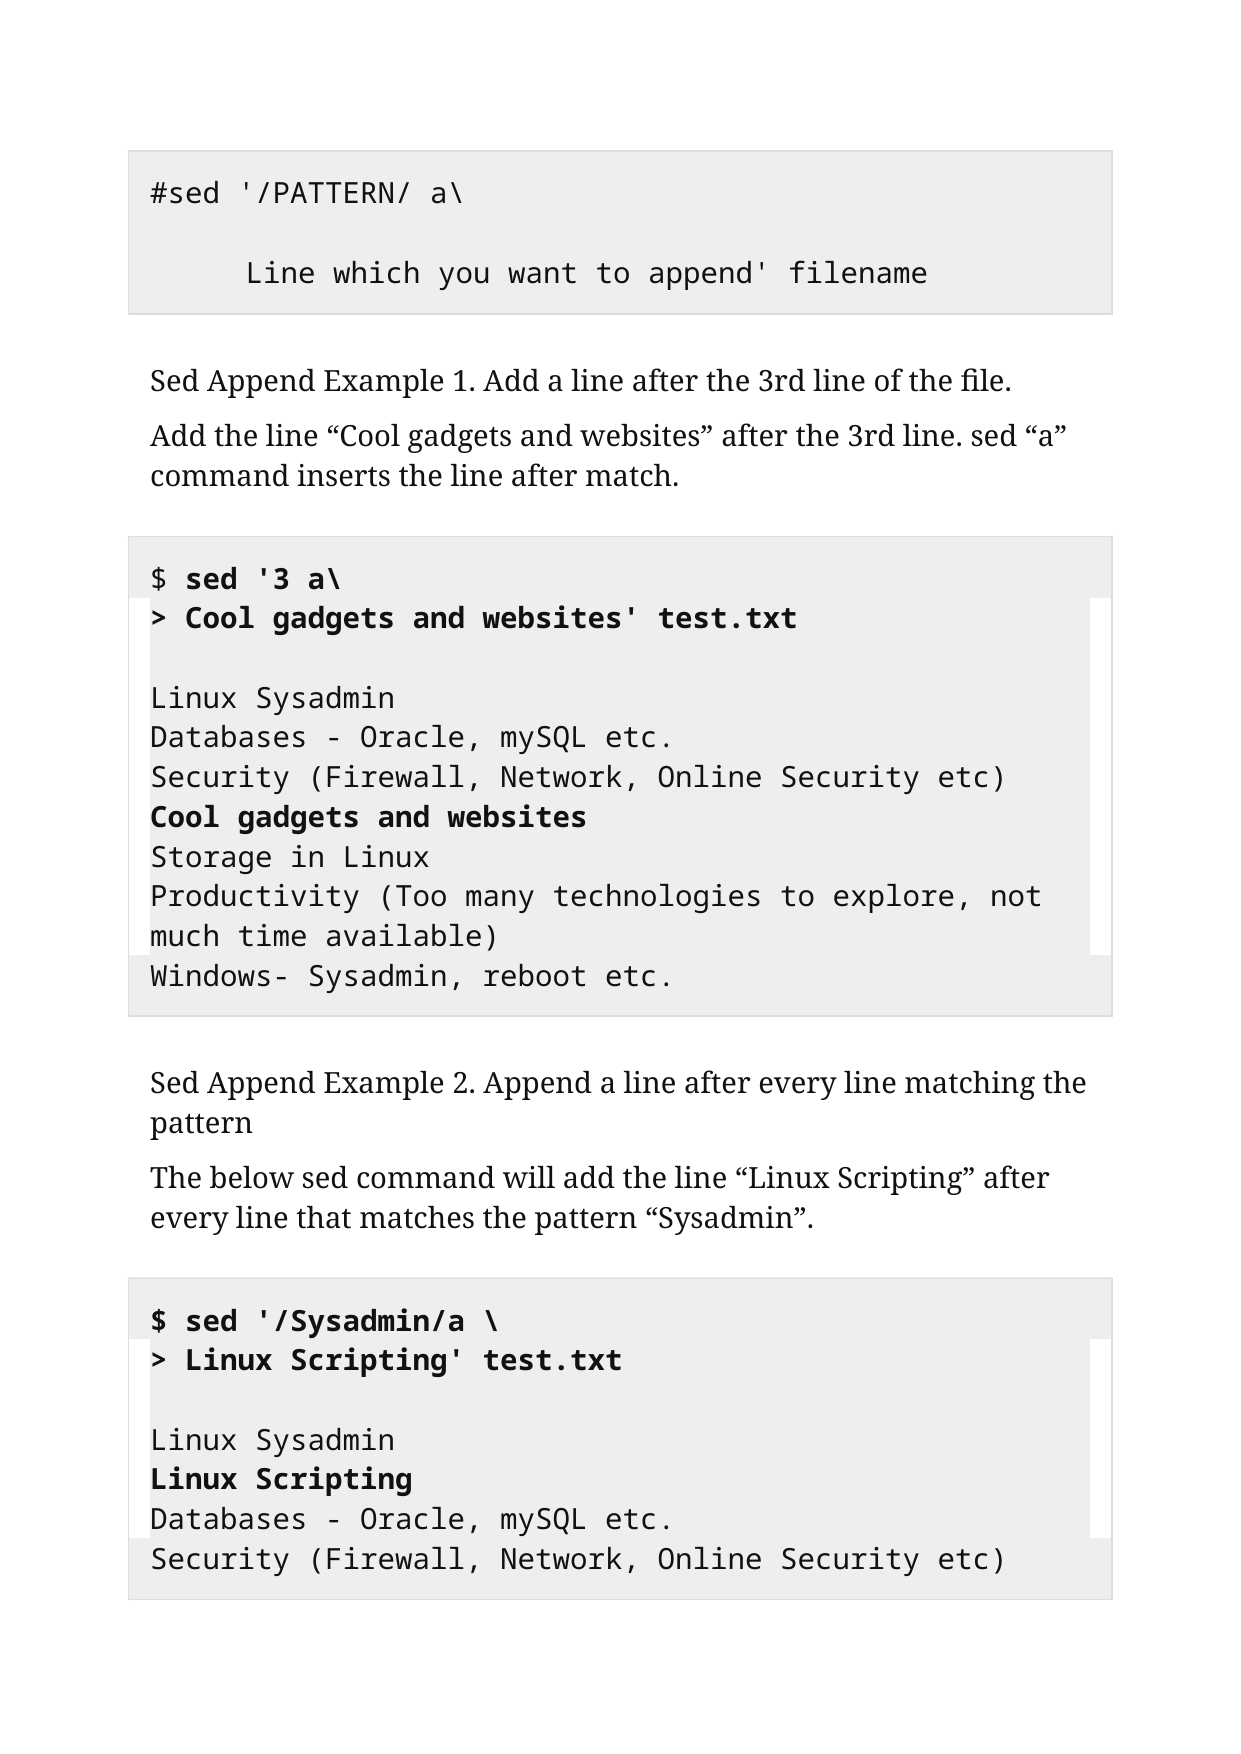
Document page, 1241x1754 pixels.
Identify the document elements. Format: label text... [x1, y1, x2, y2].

text Line which you want to append' filename [129, 230, 1111, 313]
text $ sed '3 a\ [129, 537, 1111, 598]
text Linux Sysadmin [150, 677, 1090, 717]
text $ sed '/Sysadmin/a \ [129, 1279, 1111, 1339]
text Sed Append Example 1. Add a line after the 3rd line of the file. [150, 361, 1090, 400]
text Add the line “Cool gadgets and websites” after the 3rd line. sed “a” command inserts the line after match. [150, 416, 1090, 495]
text Databases - Oracle, mySQL etc. [150, 1498, 1090, 1516]
text Sed Append Example 2. Append a line after every line matching the pattern [150, 1063, 1090, 1142]
text Linux Scripting [150, 1459, 1090, 1498]
text Cool gadgets and websites [150, 796, 1090, 836]
text Windows- Sysadmin, reboot etc. [129, 932, 1111, 1015]
text Databases - Oracle, mySQL etc. [150, 717, 1090, 756]
text Security (Firewall, Network, Online Security etc) [129, 1516, 1111, 1599]
text Storage in Linux [150, 836, 1090, 876]
text > Linux Scripting' test.txt [150, 1339, 1090, 1379]
text Productivity (Too many technologies to explore, not much time available) [150, 876, 1090, 932]
text The below sed command will add the line “Linux Scripting” after every line that matches the pattern “Sysadmin”. [150, 1157, 1090, 1237]
text #sed '/PATTERN/ a\ [129, 152, 1111, 212]
text > Cool gadgets and websites' test.txt [150, 598, 1090, 637]
text Linux Sysadmin [150, 1419, 1090, 1459]
text Security (Firewall, Network, Online Security etc) [150, 756, 1090, 796]
